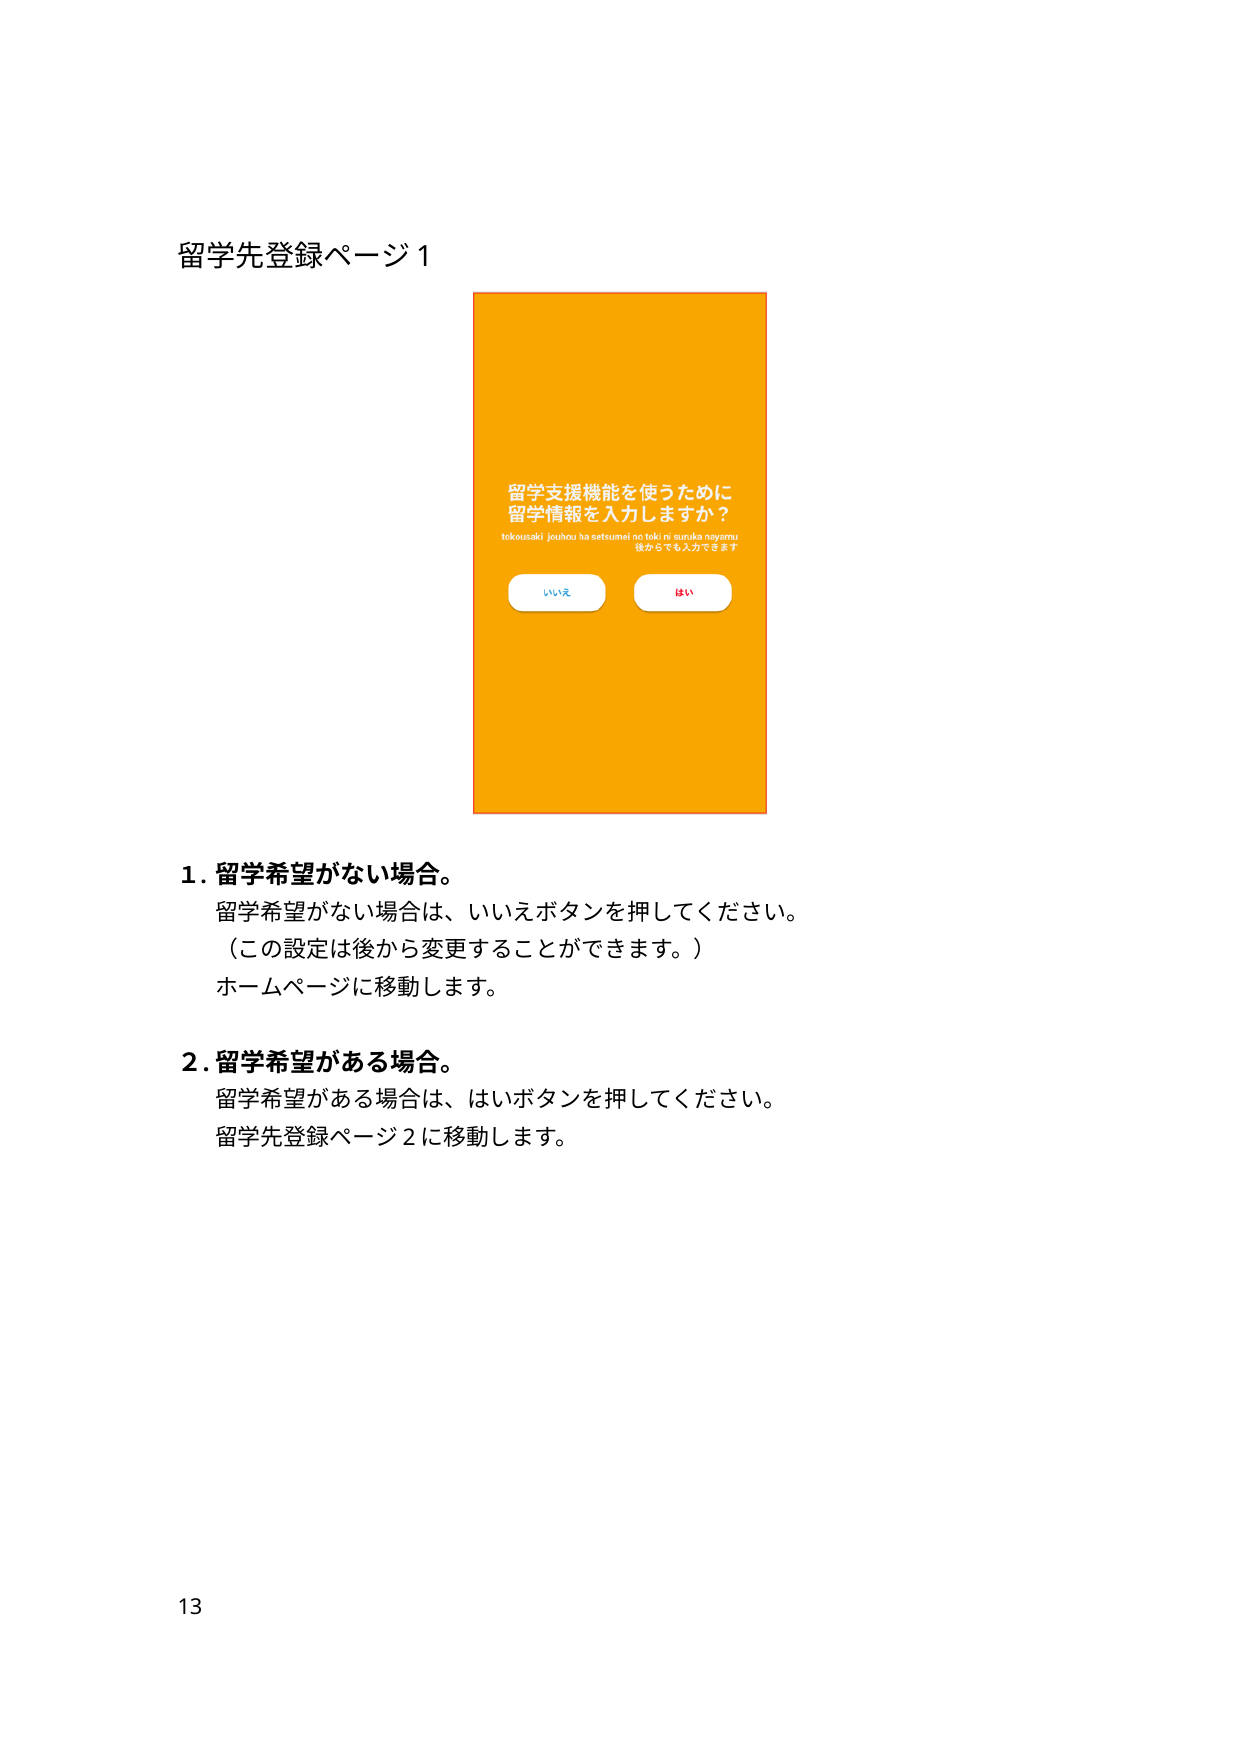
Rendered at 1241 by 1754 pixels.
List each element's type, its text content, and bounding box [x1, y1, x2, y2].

list 留学希望がある場合は、はいボタンを押してください。 [215, 1079, 1063, 1117]
picture [473, 291, 768, 815]
text 留学先登録ページ1 [177, 217, 1063, 292]
list ホームページに移動します。 [215, 967, 1063, 1004]
list 留学希望がある場合。 [177, 1042, 1063, 1079]
list 留学希望がない場合。 留学希望がない場合は、いいえボタンを押してください。 （この設定は後から変更することができます。） [177, 854, 1063, 967]
list 留学先登録ページ2に移動します。 [215, 1117, 1063, 1154]
